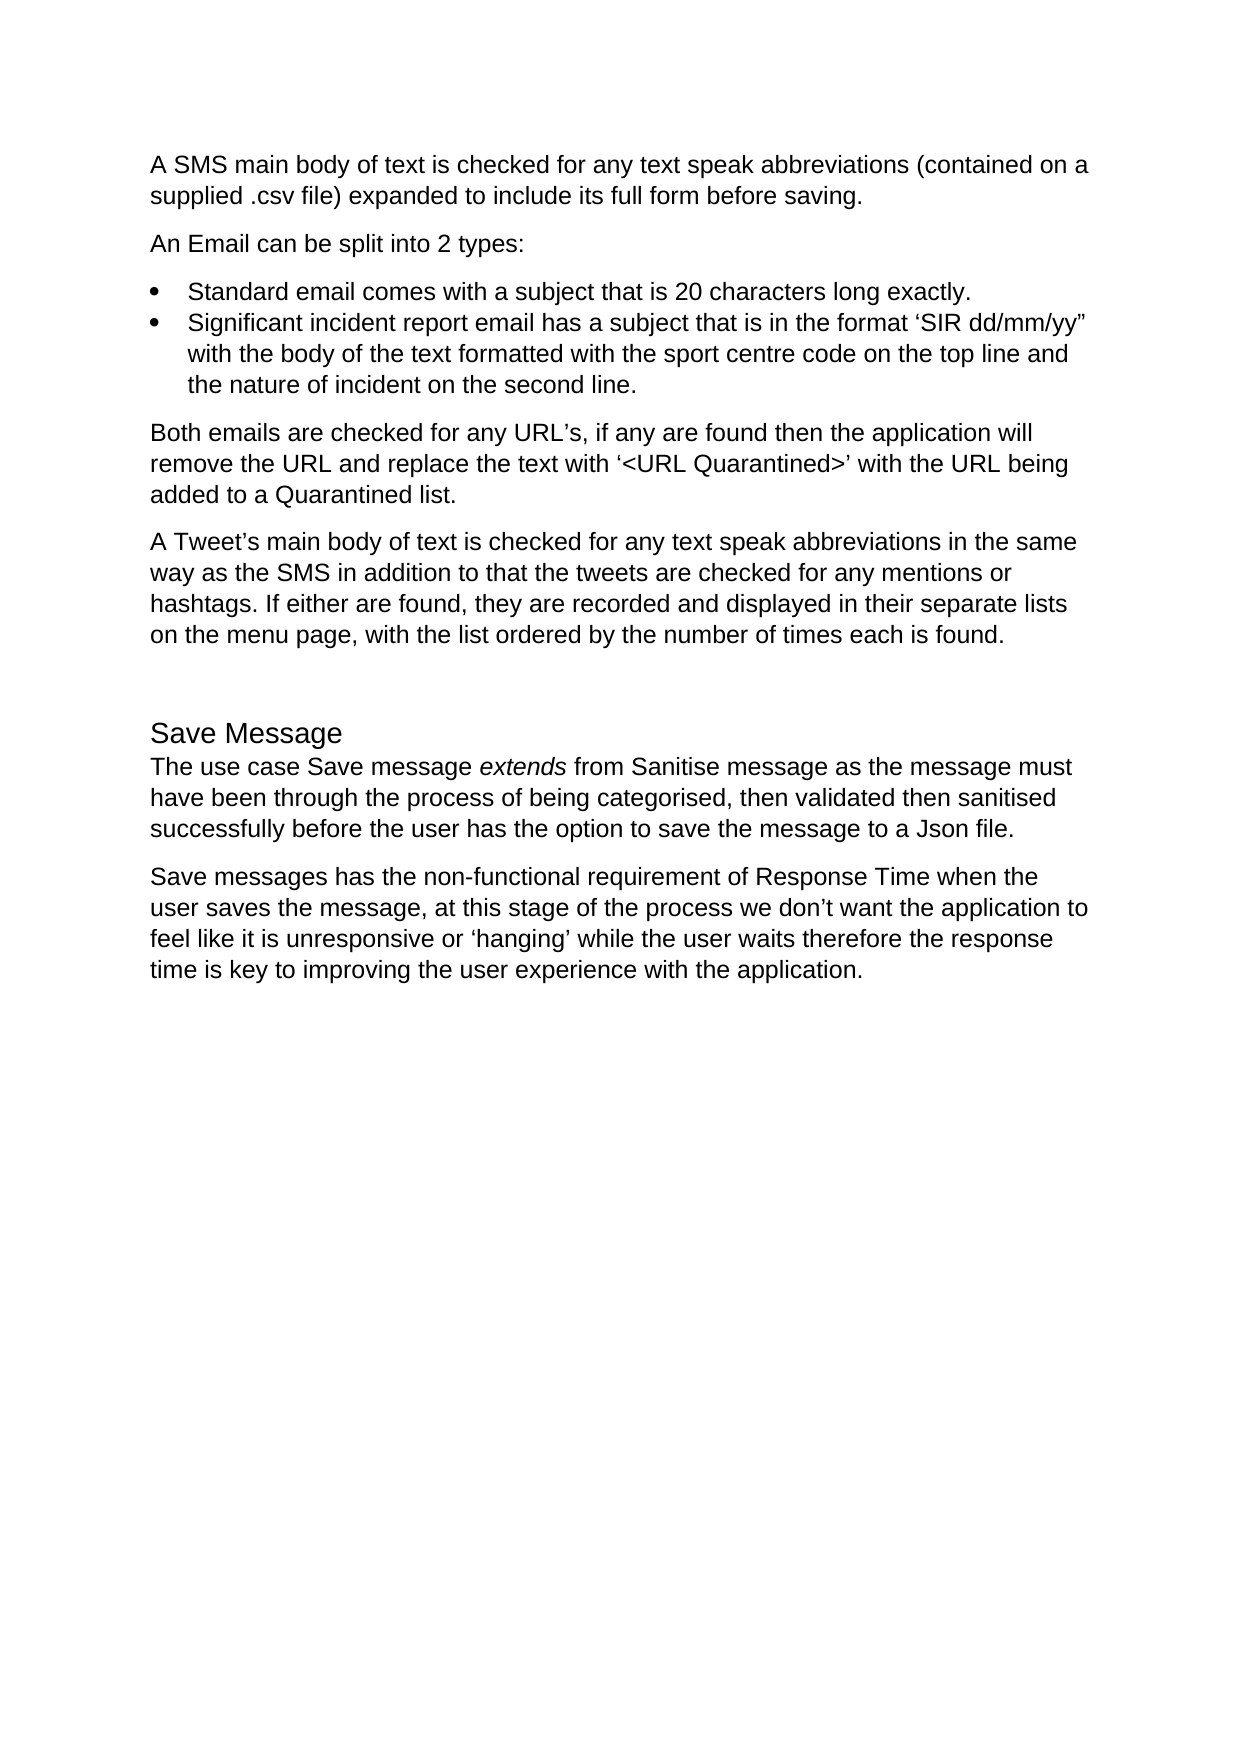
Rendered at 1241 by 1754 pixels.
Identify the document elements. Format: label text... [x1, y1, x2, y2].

list Standard email comes with a subject that is 20 characters long exactly. [150, 276, 1090, 305]
text Save messages has the non-functional requirement of Response Time when the user saves the message, at this stage of the process we don’t want the application to feel like it is unresponsive or ‘hanging’ while the user waits therefore the response time is key to improving the user experience with the application. [150, 862, 1090, 984]
text An Email can be split into 2 types: [150, 229, 1090, 257]
text A SMS main body of text is checked for any text speak abbreviations (contained on a supplied .csv file) expanded to include its full form before saving. [150, 150, 1090, 210]
text The use case Save message extends from Sanitise message as the message must have been through the process of being categorised, then validated then sanitised successfully before the user has the option to save the message to a Json file. [150, 752, 1090, 843]
list Significant incident report email has a subject that is in the format ‘SIR dd/mm/yy” with the body of the text formatted with the sport centre code on the top line and the nature of incident on the second line. [150, 308, 1090, 398]
subtitle Save Message [150, 716, 1090, 749]
text A Tweet’s main body of text is checked for any text speak abbreviations in the same way as the SMS in addition to that the tweets are checked for any mentions or hashtags. If either are found, they are recorded and displayed in their separate lists on the menu page, with the list ordered by the number of times each is found. [150, 527, 1090, 649]
text Both emails are checked for any URL’s, if any are found then the application will remove the URL and replace the text with ‘<URL Quarantined>’ with the URL being added to a Quarantined list. [150, 417, 1090, 508]
